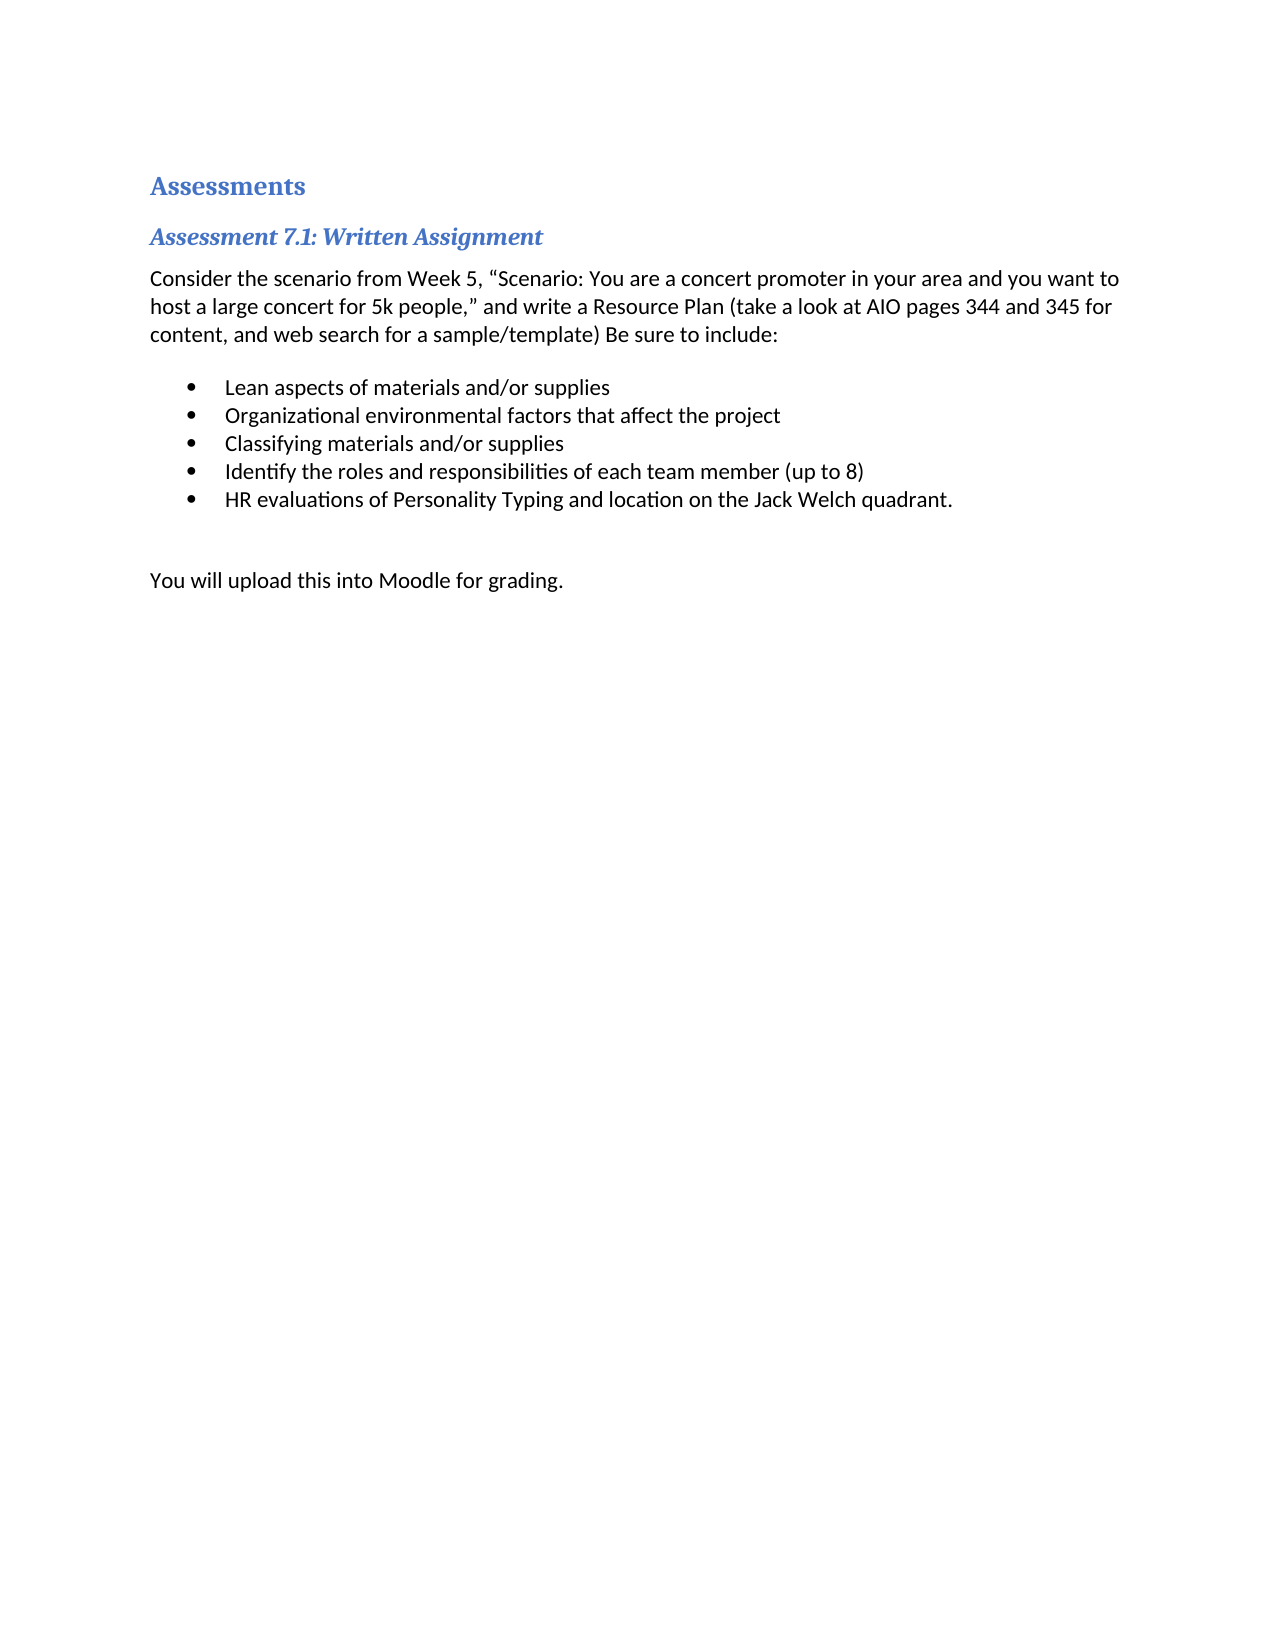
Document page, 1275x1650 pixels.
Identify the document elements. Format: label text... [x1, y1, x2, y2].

list Classifying materials and/or supplies [187, 429, 1125, 457]
list Lean aspects of materials and/or supplies [187, 373, 1125, 401]
list Identify the roles and responsibilities of each team member (up to 8) [187, 457, 1125, 485]
text Consider the scenario from Week 5, “Scenario: You are a concert promoter in your area and you want to host a large concert for 5k people,” and write a Resource Plan (take a look at AIO pages 344 and 345 for content, and web search for a sample/template) Be sure to include: [150, 264, 1125, 348]
list HR evaluations of Personality Typing and location on the Jack Welch quadrant. [187, 485, 1125, 513]
subtitle Assessments [150, 171, 1125, 202]
text You will upload this into Moodle for grading. [150, 566, 1125, 594]
subtitle Assessment 7.1: Written Assignment [150, 223, 1125, 252]
list Organizational environmental factors that affect the project [187, 401, 1125, 429]
